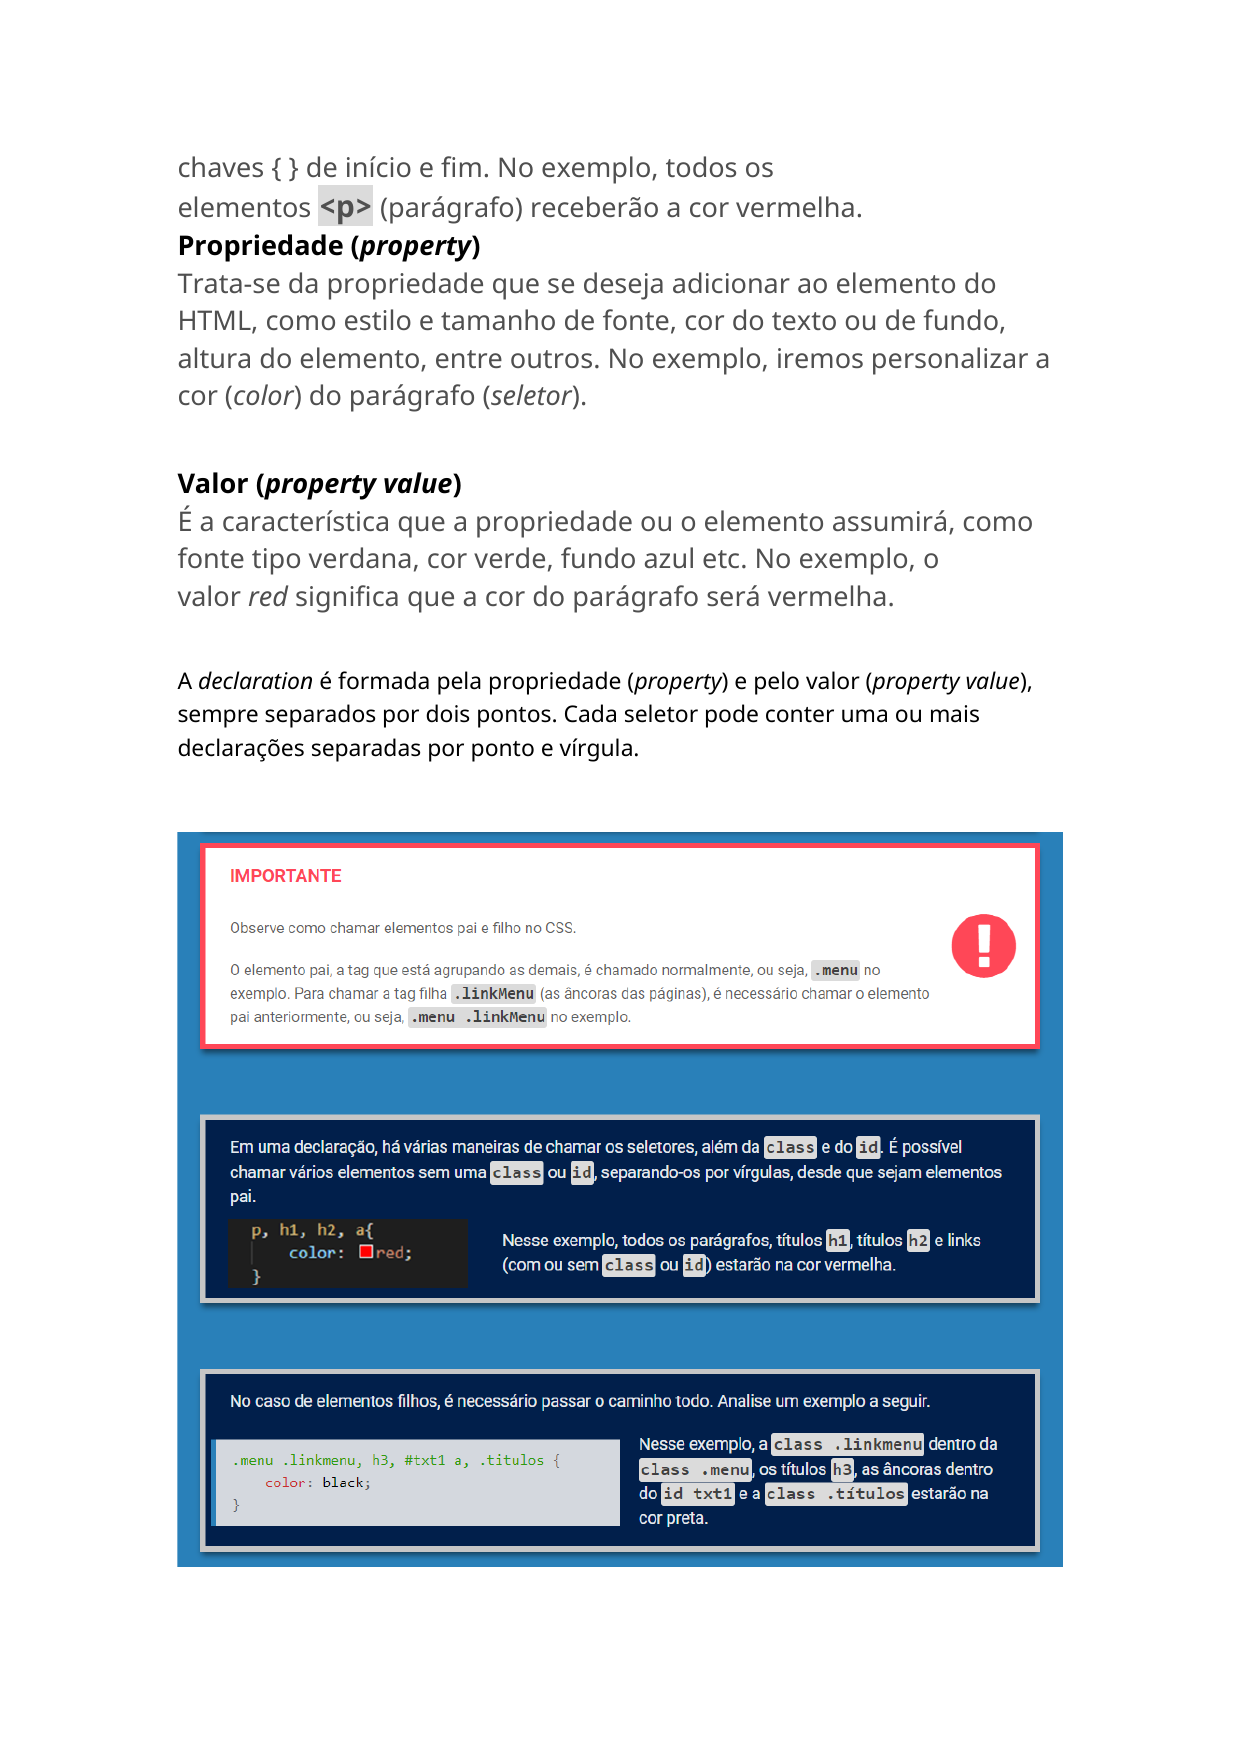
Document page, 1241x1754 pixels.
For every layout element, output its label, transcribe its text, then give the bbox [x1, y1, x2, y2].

text Trata-se da propriedade que se deseja adicionar ao elemento do HTML, como estilo e tamanho de fonte, cor do texto ou de fundo, altura do elemento, entre outros. No exemplo, iremos personalizar a cor (color) do parágrafo (seletor). [177, 264, 1063, 414]
picture [177, 832, 1063, 1567]
text A declaration é formada pela propriedade (property) e pelo valor (property value), sempre separados por dois pontos. Cada seletor pode conter uma ou mais declarações separadas por ponto e vírgula. [177, 664, 1063, 763]
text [177, 148, 1063, 226]
text É a característica que a propriedade ou o elemento assumirá, como fonte tipo verdana, cor verde, fundo azul etc. No exemplo, o valor red significa que a cor do parágrafo será vermelha. [177, 502, 1063, 614]
text Propriedade (property) [177, 226, 1063, 264]
text Valor (property value) [177, 464, 1063, 502]
